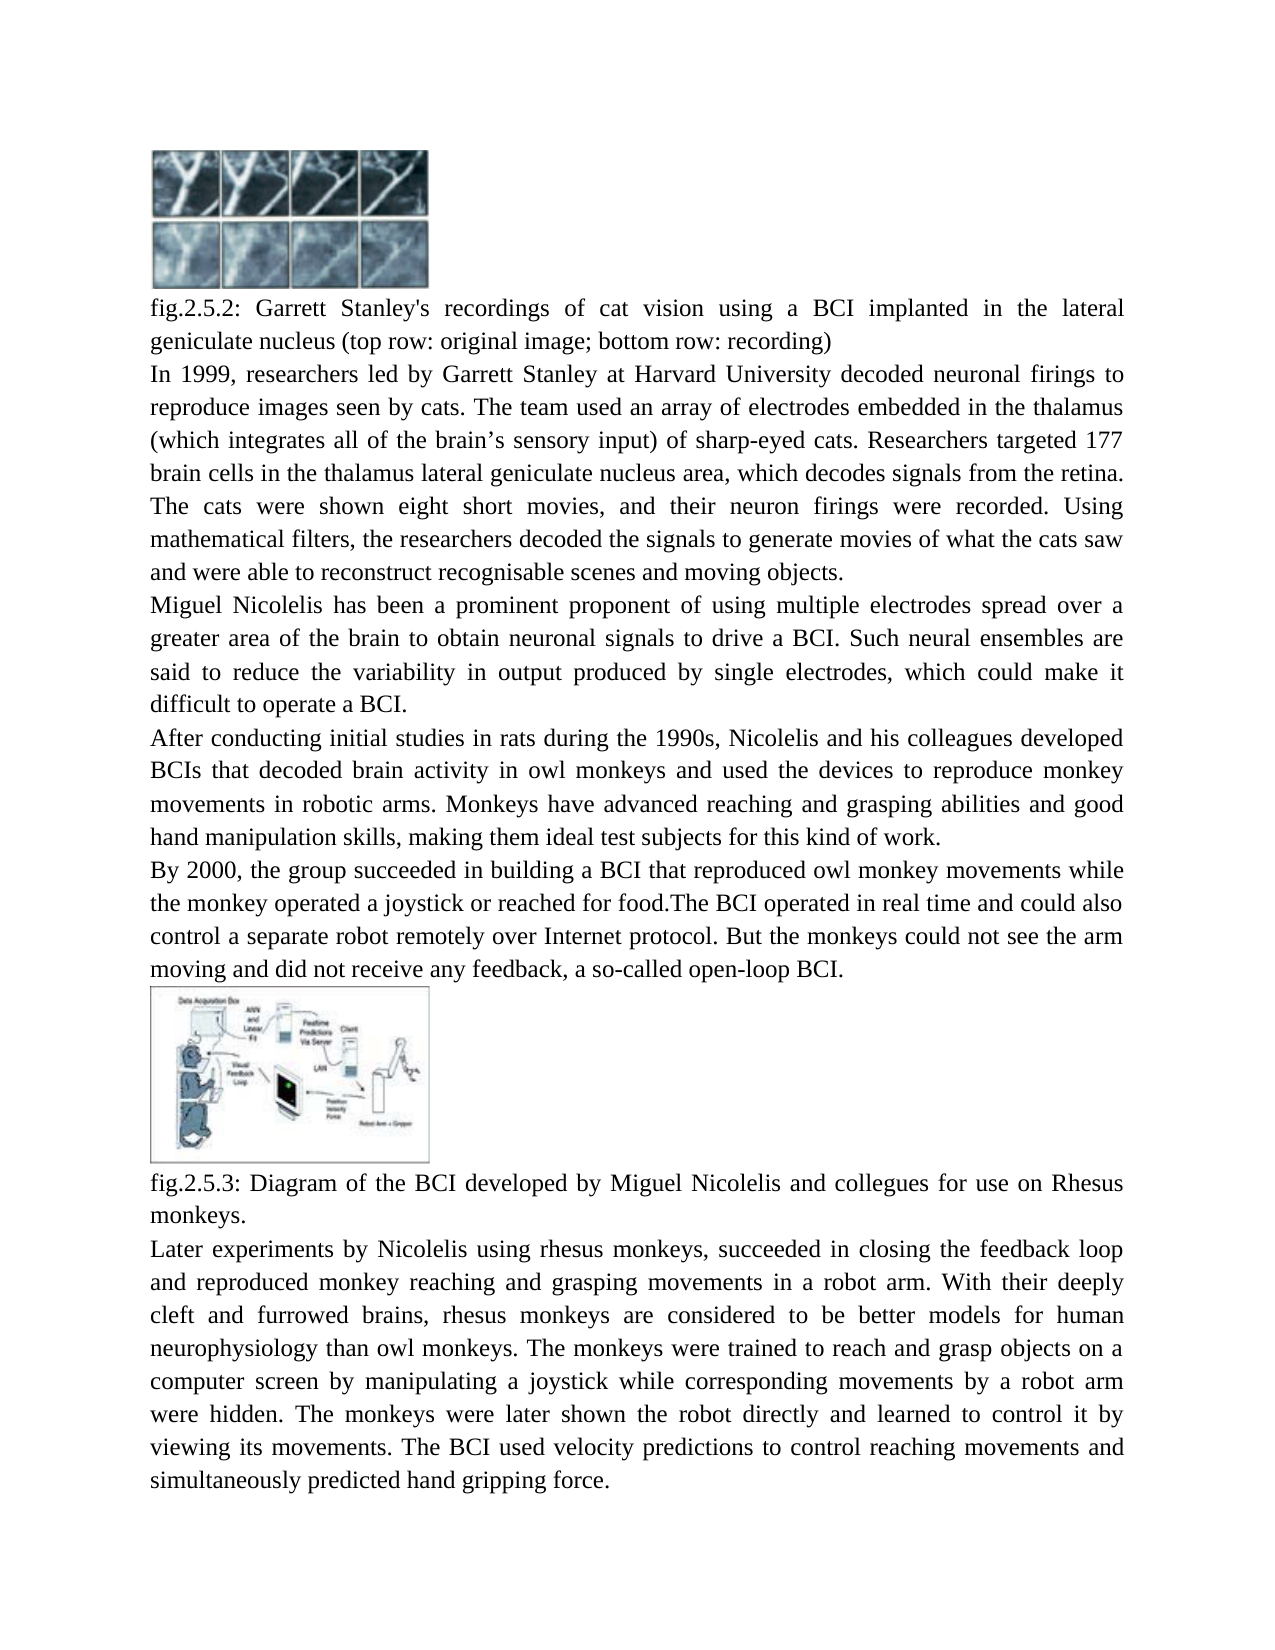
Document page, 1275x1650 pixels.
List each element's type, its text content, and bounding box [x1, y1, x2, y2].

text After conducting initial studies in rats during the 1990s, Nicolelis and his colleagues developed BCIs that decoded brain activity in owl monkeys and used the devices to reproduce monkey movements in robotic arms. Monkeys have advanced reaching and grasping abilities and good hand manipulation skills, making them ideal test subjects for this kind of work. [150, 723, 1125, 850]
text Later experiments by Nicolelis using rhesus monkeys, succeeded in closing the feedback loop and reproduced monkey reaching and grasping movements in a robot arm. With their deeply cleft and furrowed brains, rhesus monkeys are considered to be better models for human neurophysiology than owl monkeys. The monkeys were trained to reach and grasp objects on a computer screen by manipulating a joystick while corresponding movements by a robot arm were hidden. The monkeys were later shown the robot directly and learned to control it by viewing its movements. The BCI used velocity predictions to control reaching movements and simultaneously predicted hand gripping force. [150, 1234, 1125, 1493]
text Miguel Nicolelis has been a prominent proponent of using multiple electrodes spread over a greater area of the brain to obtain neuronal signals to drive a BCI. Such neural ensembles are said to reduce the variability in output produced by single electrodes, which could make it difficult to operate a BCI. [150, 591, 1125, 718]
text fig.2.5.3: Diagram of the BCI developed by Miguel Nicolelis and collegues for use on Rhesus monkeys. [150, 1168, 1125, 1229]
text By 2000, the group succeeded in building a BCI that reproduced owl monkey movements while the monkey operated a joystick or reached for food.The BCI operated in real time and could also control a separate robot remotely over Internet protocol. But the monkeys could not see the arm moving and did not receive any feedback, a so-called open-loop BCI. [150, 855, 1125, 982]
text In 1999, researchers led by Garrett Stanley at Harvard University decoded neuronal firings to reproduce images seen by cats. The team used an array of electrodes embedded in the thalamus (which integrates all of the brain’s sensory input) of sharp-eyed cats. Researchers targeted 177 brain cells in the thalamus lateral geniculate nucleus area, which decodes signals from the retina. The cats were shown eight short movies, and their neuron firings were recorded. Using mathematical filters, the researchers decoded the signals to generate movies of what the cats saw and were able to reconstruct recognisable scenes and moving objects. [150, 359, 1125, 586]
text fig.2.5.2: Garrett Stanley's recordings of cat vision using a BCI implanted in the lateral geniculate nucleus (top row: original image; bottom row: recording) [150, 293, 1125, 355]
